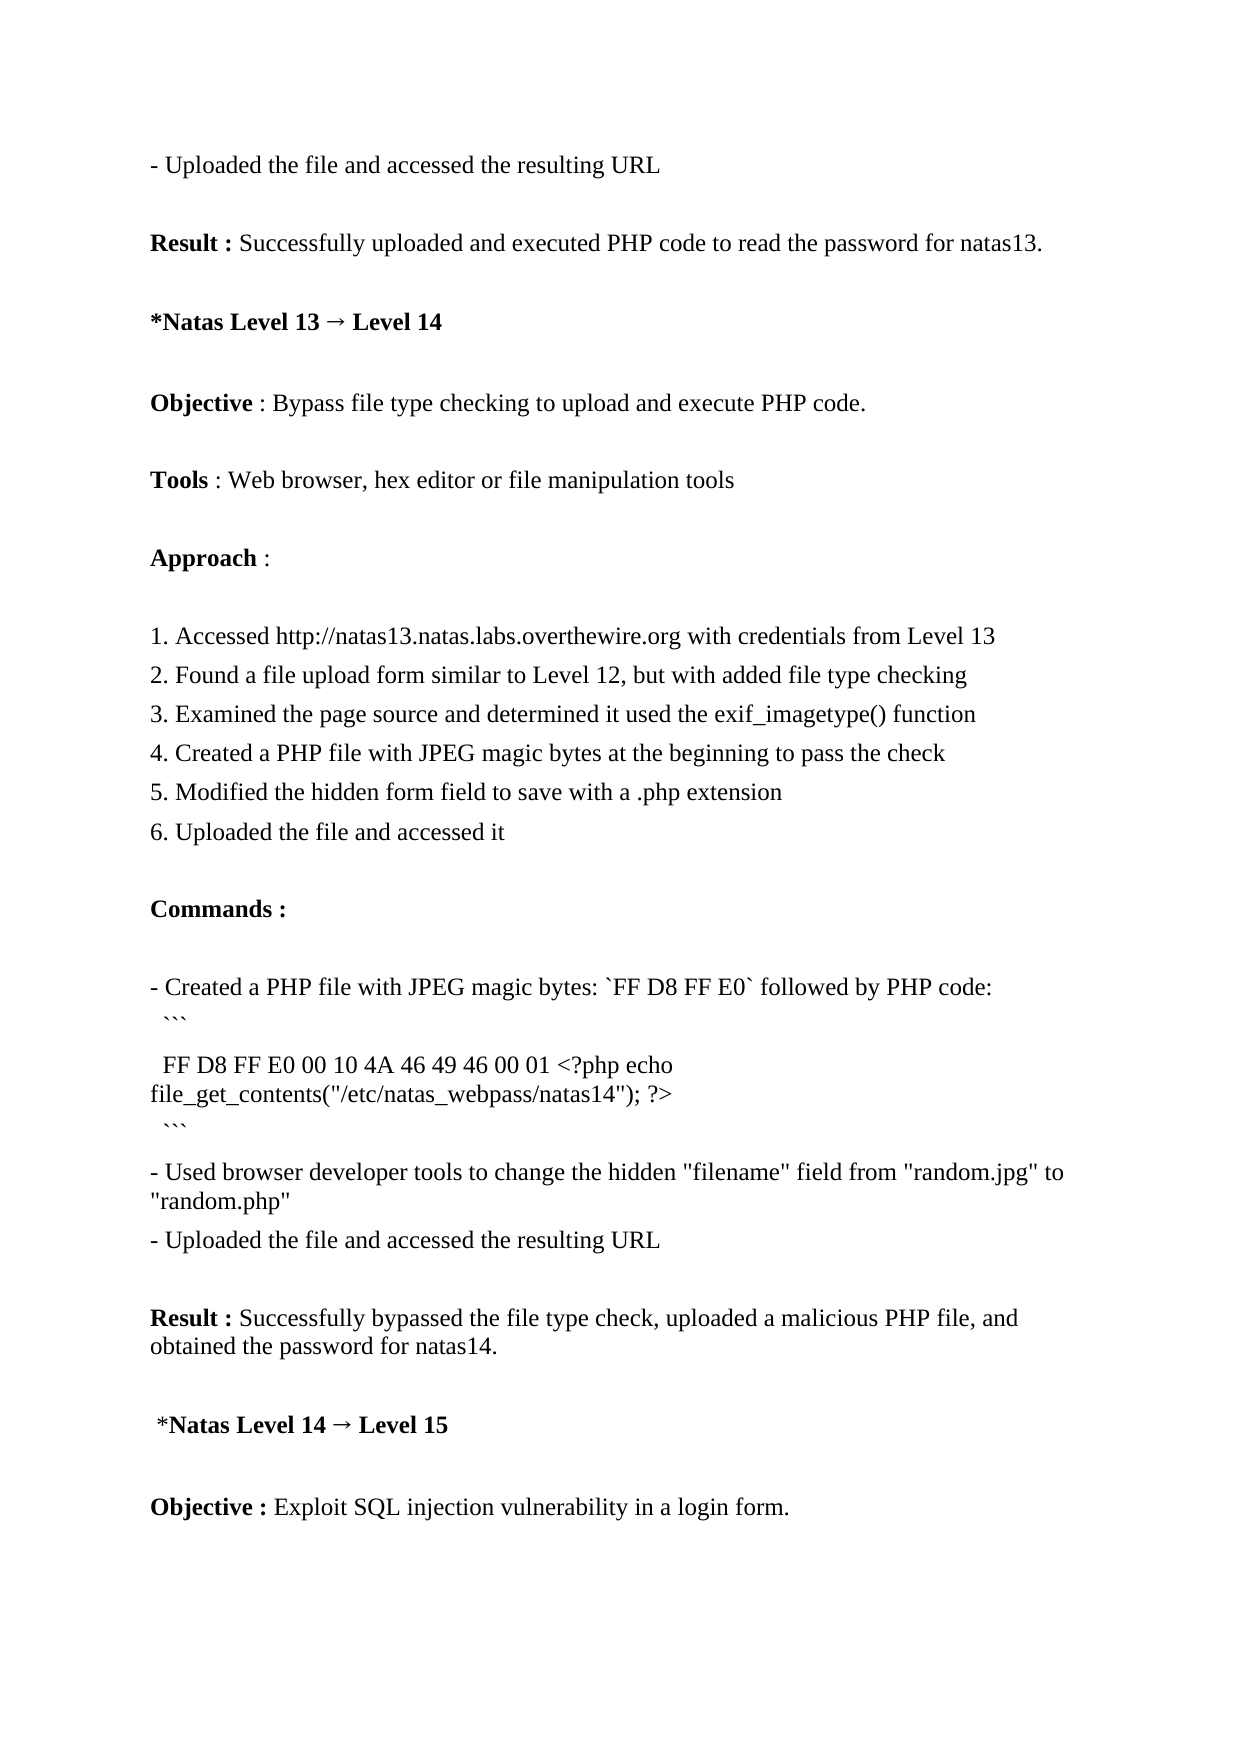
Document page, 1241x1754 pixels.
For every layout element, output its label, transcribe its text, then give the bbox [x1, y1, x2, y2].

text 3. Examined the page source and determined it used the exif_imagetype() function [150, 699, 1090, 728]
text ``` [150, 1011, 1090, 1040]
text Objective : Bypass file type checking to upload and execute PHP code. [150, 388, 1090, 417]
text FF D8 FF E0 00 10 4A 46 49 46 00 01 <?php echo file_get_contents("/etc/natas_webpass/natas14"); ?> [150, 1050, 1090, 1108]
text *Natas Level 13 → Level 14 [150, 305, 1090, 339]
text - Uploaded the file and accessed the resulting URL [150, 150, 1090, 179]
text *Natas Level 14 → Level 15 [150, 1409, 1090, 1443]
text - Uploaded the file and accessed the resulting URL [150, 1225, 1090, 1254]
text 6. Uploaded the file and accessed it [150, 817, 1090, 845]
text 4. Created a PHP file with JPEG magic bytes at the beginning to pass the check [150, 738, 1090, 767]
text 2. Found a file upload form similar to Level 12, but with added file type checking [150, 660, 1090, 689]
text Commands : [150, 894, 1090, 923]
text Tools : Web browser, hex editor or file manipulation tools [150, 466, 1090, 494]
text - Used browser developer tools to change the hidden "filename" field from "random.jpg" to "random.php" [150, 1157, 1090, 1215]
text Objective : Exploit SQL injection vulnerability in a login form. [150, 1492, 1090, 1521]
text 5. Modified the hidden form field to save with a .php extension [150, 777, 1090, 806]
text Result : Successfully bypassed the file type check, uploaded a malicious PHP file, and obtained the password for natas14. [150, 1303, 1090, 1360]
text Result : Successfully uploaded and executed PHP code to read the password for natas13. [150, 228, 1090, 256]
text ``` [150, 1118, 1090, 1147]
text Approach : [150, 543, 1090, 572]
text - Created a PHP file with JPEG magic bytes: `FF D8 FF E0` followed by PHP code: [150, 972, 1090, 1001]
text 1. Accessed http://natas13.natas.labs.overthewire.org with credentials from Level 13 [150, 621, 1090, 649]
